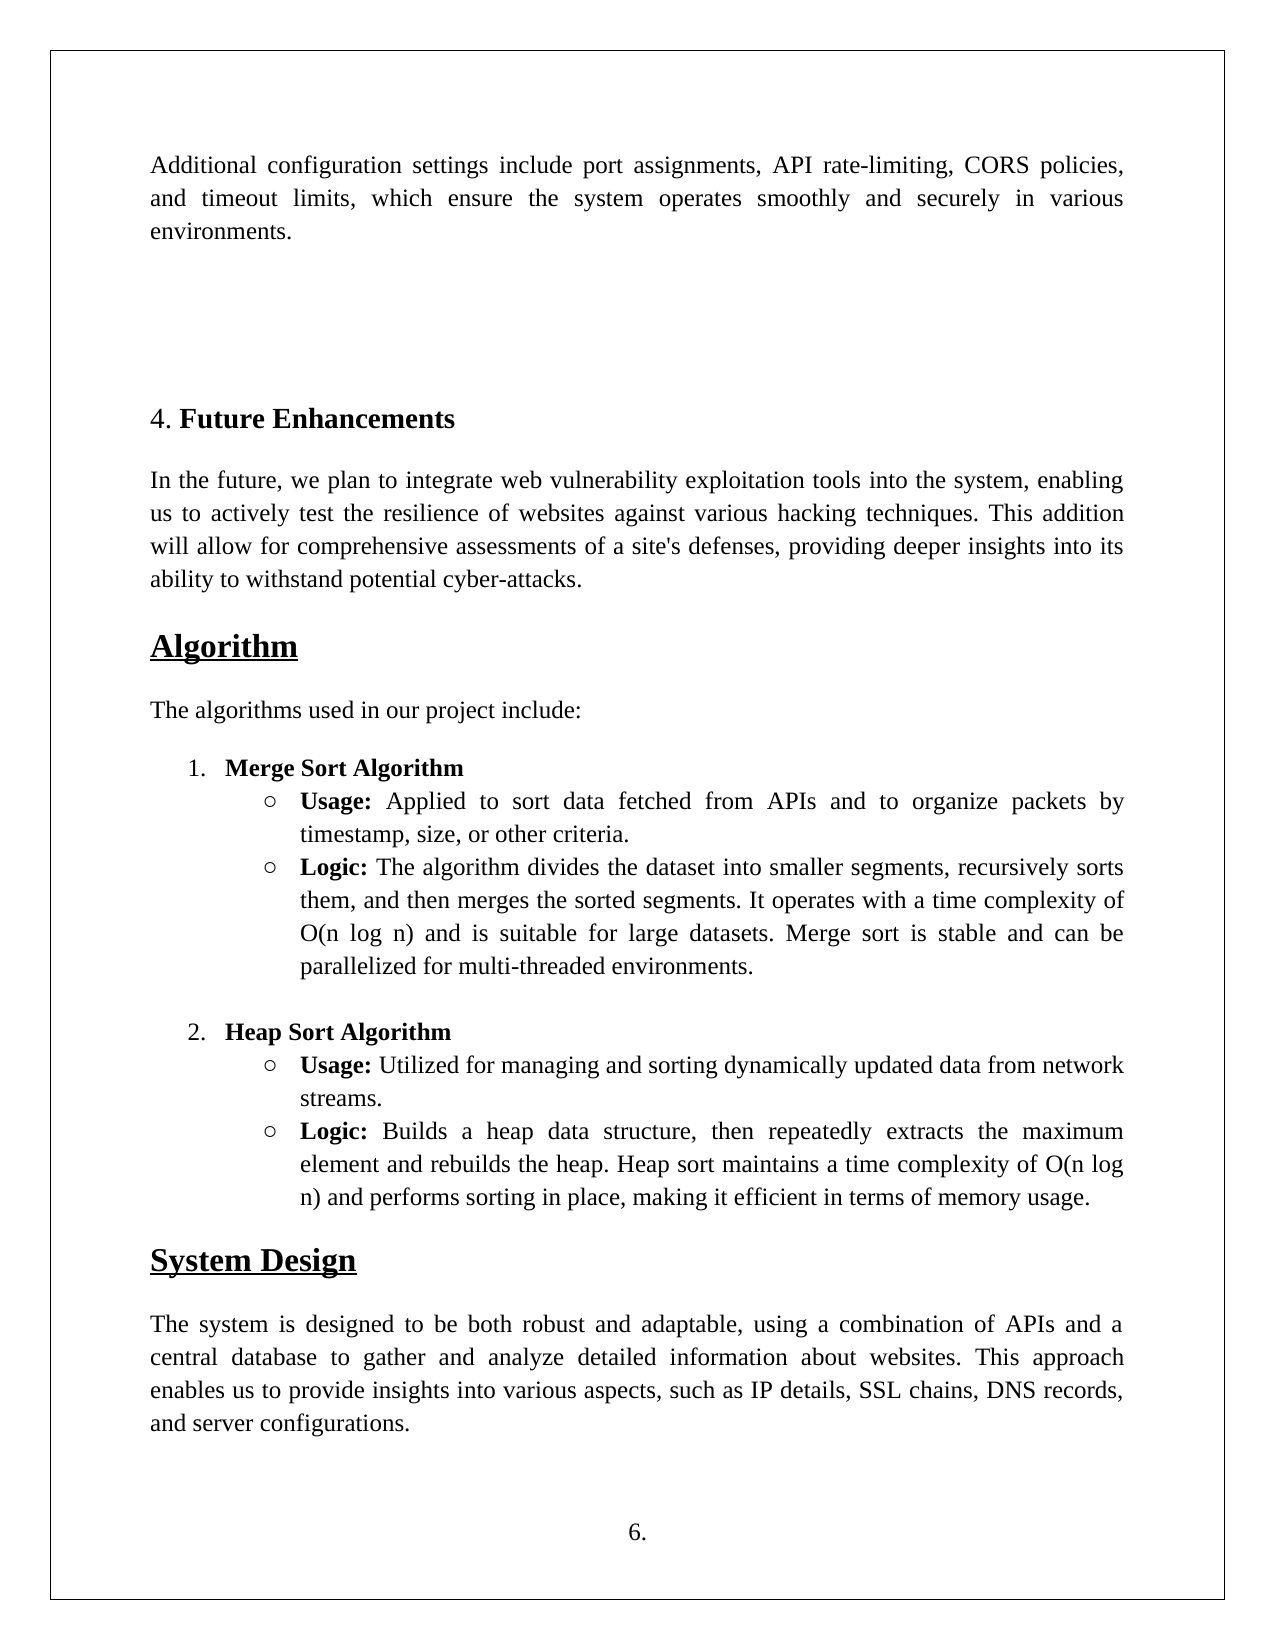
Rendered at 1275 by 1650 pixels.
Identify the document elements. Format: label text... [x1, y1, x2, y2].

list Merge Sort Algorithm [187, 753, 1125, 782]
text System Design [150, 1240, 1125, 1279]
list Usage: Applied to sort data fetched from APIs and to organize packets by timestamp, size, or other criteria. [262, 786, 1125, 848]
list Usage: Utilized for managing and sorting dynamically updated data from network streams. [262, 1050, 1125, 1112]
list Logic: Builds a heap data structure, then repeatedly extracts the maximum element and rebuilds the heap. Heap sort maintains a time complexity of O(n log n) and performs sorting in place, making it efficient in terms of memory usage. [262, 1116, 1125, 1211]
text Algorithm [150, 626, 1125, 664]
list Heap Sort Algorithm [187, 1017, 1125, 1046]
list Logic: The algorithm divides the dataset into smaller segments, recursively sorts them, and then merges the sorted segments. It operates with a time complexity of O(n log n) and is suitable for large datasets. Merge sort is stable and can be parallelized for multi-threaded environments. [262, 852, 1125, 980]
text The system is designed to be both robust and adaptable, using a combination of APIs and a central database to gather and analyze detailed information about websites. This approach enables us to provide insights into various aspects, such as IP details, SSL chains, DNS records, and server configurations. [150, 1309, 1125, 1437]
text The algorithms used in our project include: [150, 695, 1125, 724]
text Additional configuration settings include port assignments, API rate-limiting, CORS policies, and timeout limits, which ensure the system operates smoothly and securely in various environments. [150, 150, 1125, 245]
text In the future, we plan to integrate web vulnerability exploitation tools into the system, enabling us to actively test the resilience of websites against various hacking techniques. This addition will allow for comprehensive assessments of a site's defenses, providing deeper insights into its ability to withstand potential cyber-attacks. [150, 465, 1125, 592]
text 4. Future Enhancements [150, 401, 1125, 435]
